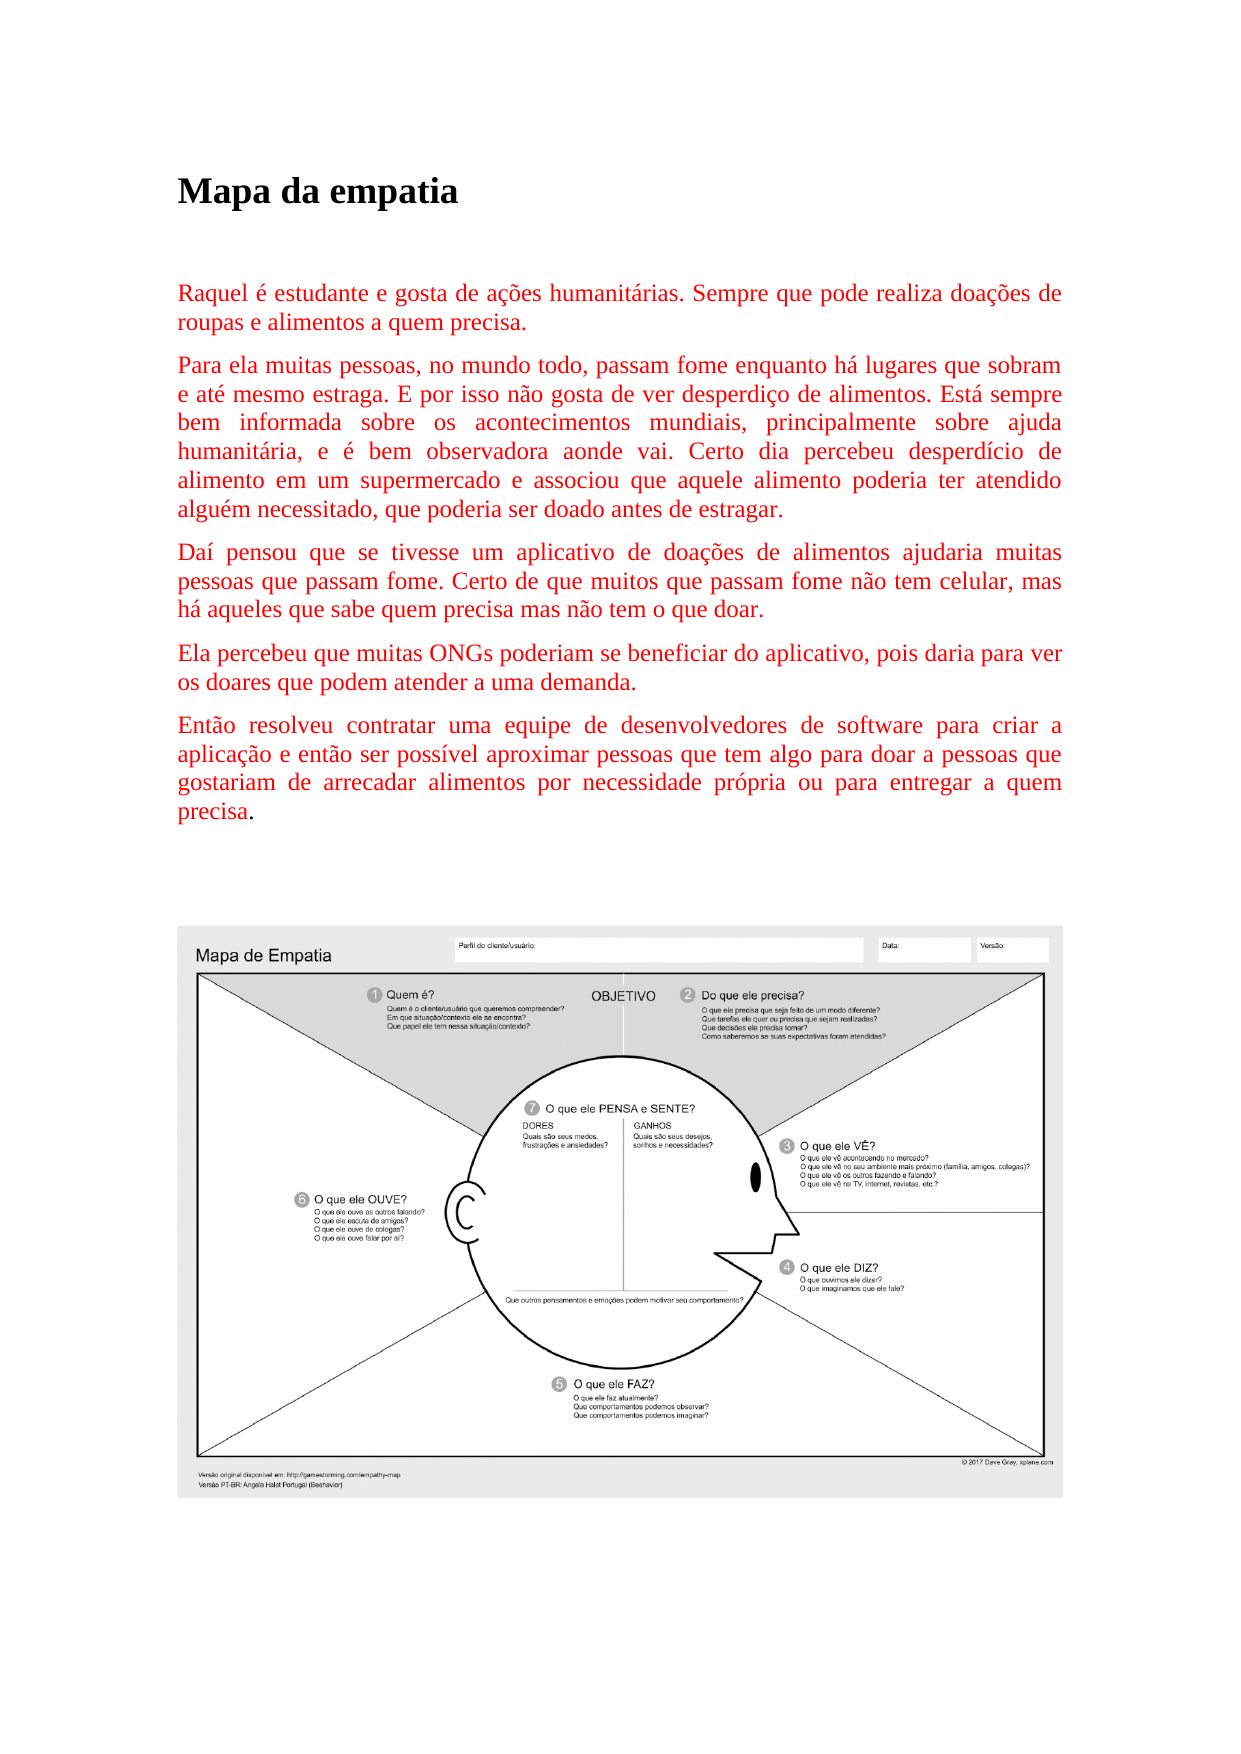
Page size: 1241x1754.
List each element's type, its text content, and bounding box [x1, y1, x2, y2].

text Para ela muitas pessoas, no mundo todo, passam fome enquanto há lugares que sobram e até mesmo estraga. E por isso não gosta de ver desperdiço de alimentos. Está sempre bem informada sobre os acontecimentos mundiais, principalmente sobre ajuda humanitária, e é bem observadora aonde vai. Certo dia percebeu desperdício de alimento em um supermercado e associou que aquele alimento poderia ter atendido alguém necessitado, que poderia ser doado antes de estragar. [177, 350, 1063, 522]
text Ela percebeu que muitas ONGs poderiam se beneficiar do aplicativo, pois daria para ver os doares que podem atender a uma demanda. [177, 638, 1063, 695]
text Raquel é estudante e gosta de ações humanitárias. Sempre que pode realiza doações de roupas e alimentos a quem precisa. [177, 278, 1063, 335]
text Daí pensou que se tivesse um aplicativo de doações de alimentos ajudaria muitas pessoas que passam fome. Certo de que muitos que passam fome não tem celular, mas há aqueles que sabe quem precisa mas não tem o que doar. [177, 537, 1063, 623]
text Então resolveu contratar uma equipe de desenvolvedores de software para criar a aplicação e então ser possível aproximar pessoas que tem algo para doar a pessoas que gostariam de arrecadar alimentos por necessidade própria ou para entregar a quem precisa. [177, 710, 1063, 825]
picture [177, 925, 1063, 1498]
text Mapa da empatia [177, 168, 1063, 212]
